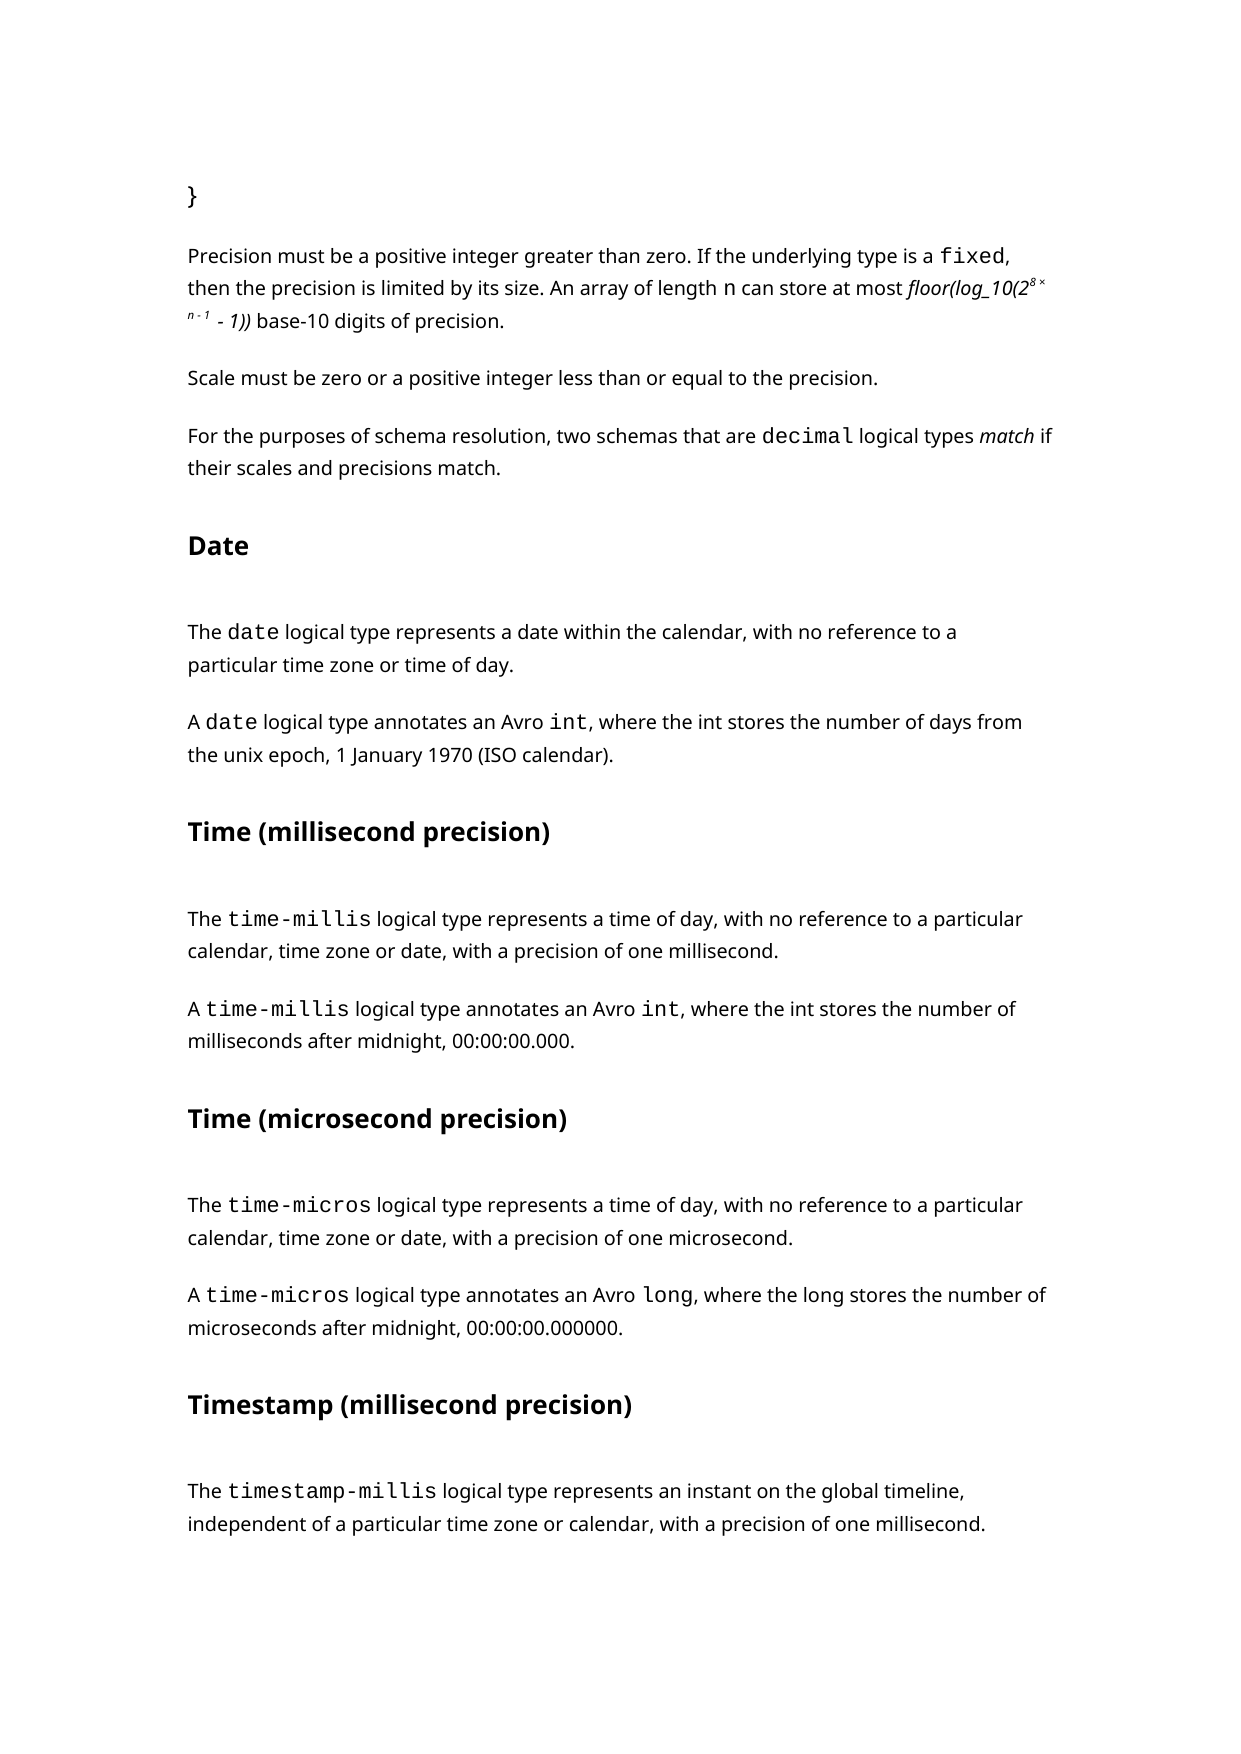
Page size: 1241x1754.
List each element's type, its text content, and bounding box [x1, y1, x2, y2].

text The time-micros logical type represents a time of day, with no reference to a particular calendar, time zone or date, with a precision of one microsecond. [187, 1189, 1053, 1254]
text The time-millis logical type represents a time of day, with no reference to a particular calendar, time zone or date, with a precision of one millisecond. [187, 902, 1053, 967]
text Precision must be a positive integer greater than zero. If the underlying type is a fixed, then the precision is limited by its size. An array of length n can store at most floor(log_10(28 × n - 1 - 1)) base-10 digits of precision. [187, 239, 1053, 337]
text For the purposes of schema resolution, two schemas that are decimal logical types match if their scales and precisions match. [187, 419, 1053, 484]
text } [187, 162, 1053, 227]
text A time-micros logical type annotates an Avro long, where the long stores the number of microseconds after midnight, 00:00:00.000000. [187, 1279, 1053, 1344]
text The timestamp-millis logical type represents an instant on the global timeline, independent of a particular time zone or calendar, with a precision of one millisecond. [187, 1475, 1053, 1540]
subtitle Date [187, 513, 1053, 578]
text A time-millis logical type annotates an Avro int, where the int stores the number of milliseconds after midnight, 00:00:00.000. [187, 992, 1053, 1057]
text The date logical type represents a date within the calendar, with no reference to a particular time zone or time of day. [187, 616, 1053, 681]
subtitle Time (millisecond precision) [187, 799, 1053, 864]
text A date logical type annotates an Avro int, where the int stores the number of days from the unix epoch, 1 January 1970 (ISO calendar). [187, 706, 1053, 771]
subtitle Timestamp (millisecond precision) [187, 1372, 1053, 1437]
subtitle Time (microsecond precision) [187, 1086, 1053, 1151]
text Scale must be zero or a positive integer less than or equal to the precision. [187, 362, 1053, 394]
